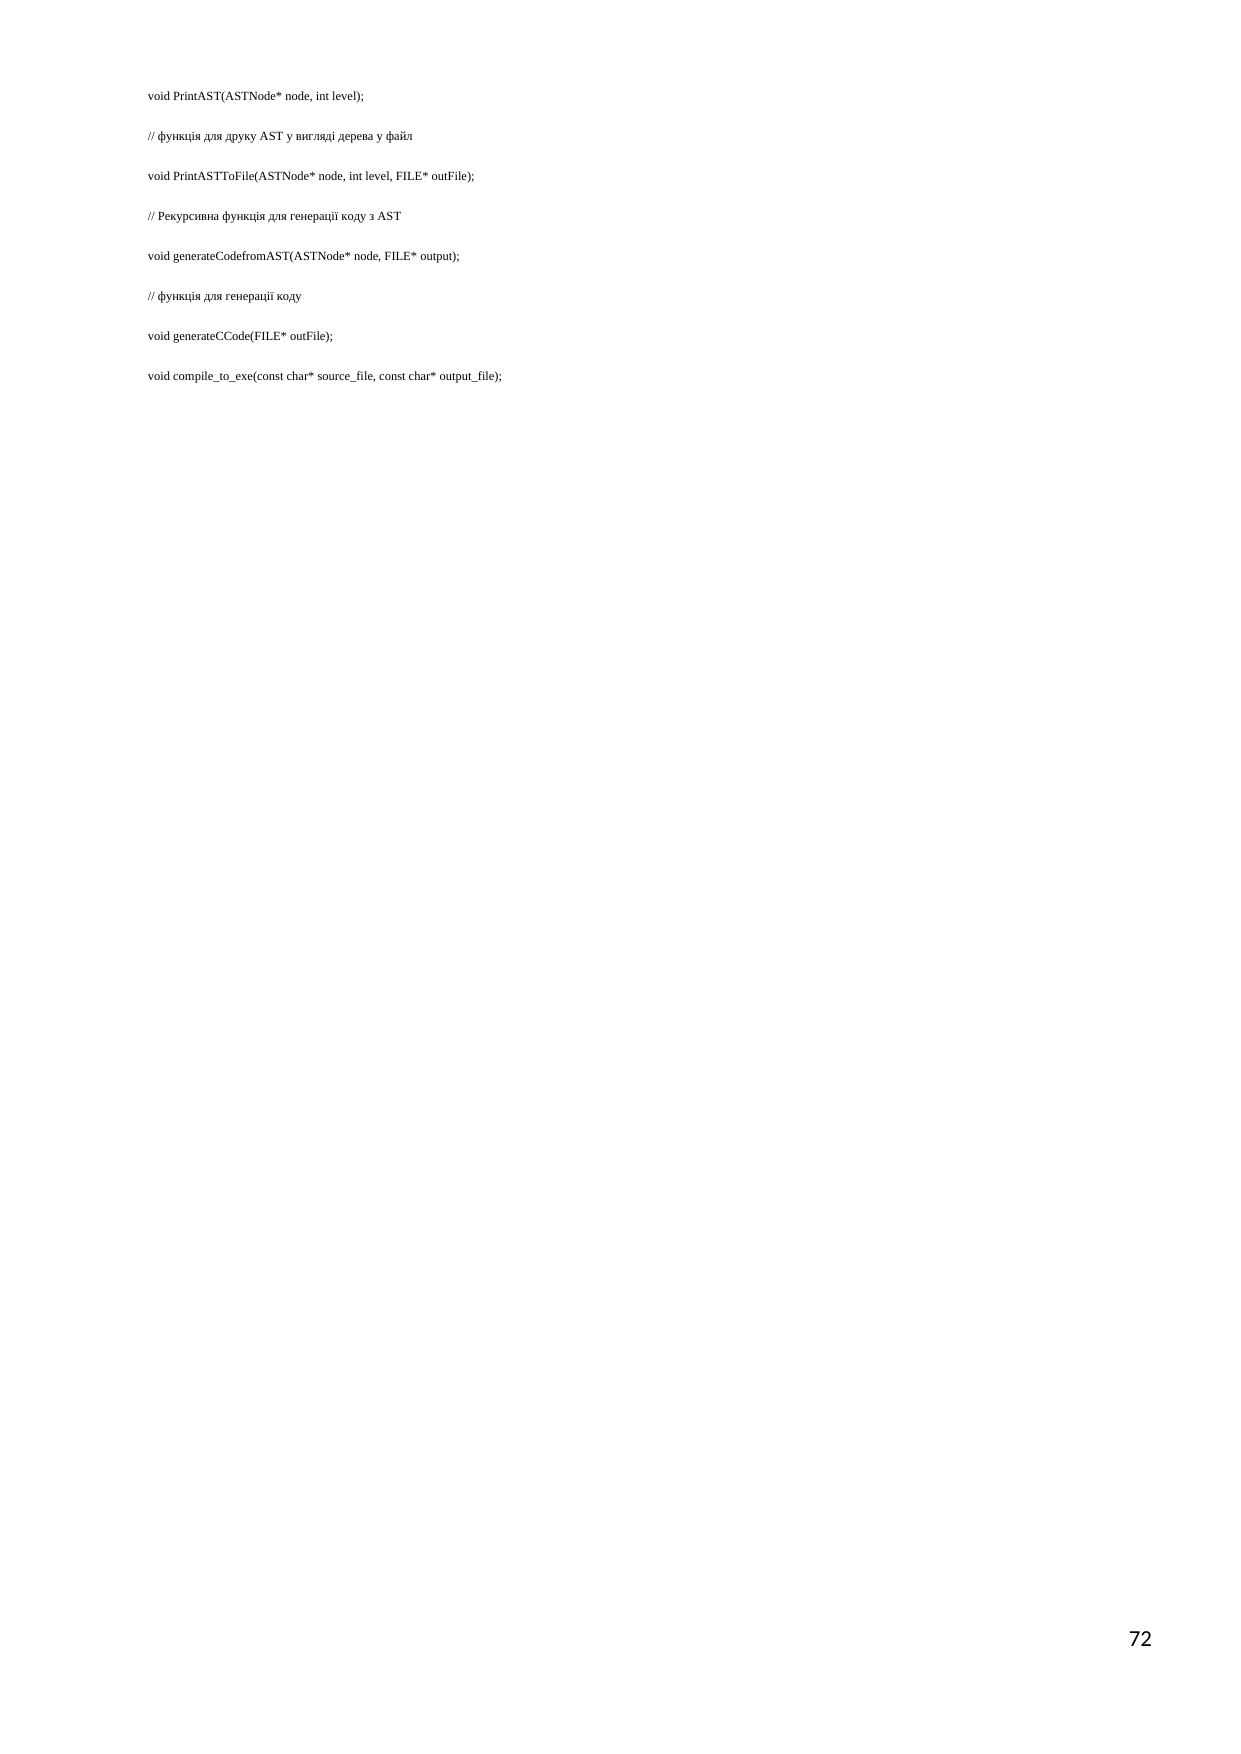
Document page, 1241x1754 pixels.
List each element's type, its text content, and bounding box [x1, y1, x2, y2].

text // функція для генерації коду [148, 288, 1152, 303]
text void generateCodefromAST(ASTNode* node, FILE* output); [148, 248, 1152, 263]
text void PrintAST(ASTNode* node, int level); [148, 88, 1152, 103]
text void generateCCode(FILE* outFile); [148, 328, 1152, 343]
text void compile_to_exe(const char* source_file, const char* output_file); [148, 368, 1152, 383]
text // Рекурсивна функція для генерації коду з AST [148, 208, 1152, 223]
text // функція для друку AST у вигляді дерева у файл [148, 128, 1152, 143]
text void PrintASTToFile(ASTNode* node, int level, FILE* outFile); [148, 168, 1152, 183]
